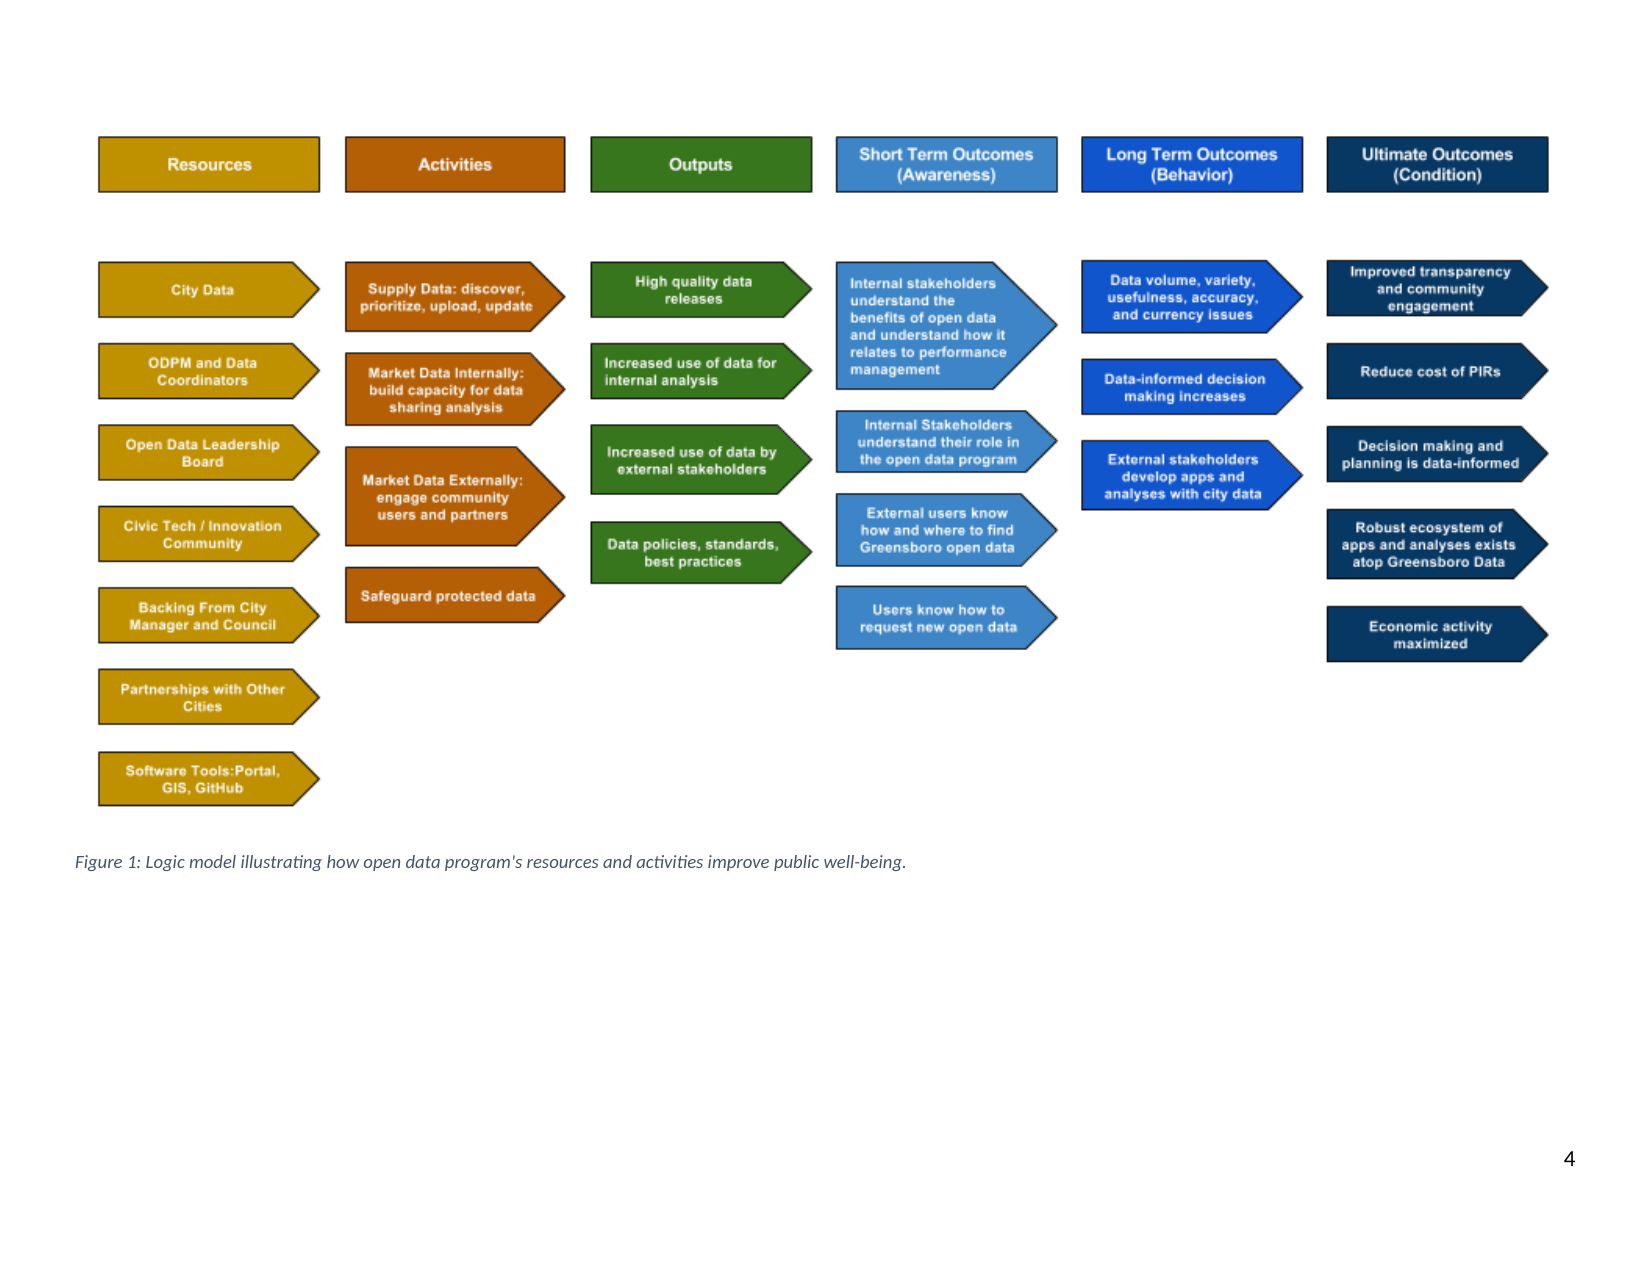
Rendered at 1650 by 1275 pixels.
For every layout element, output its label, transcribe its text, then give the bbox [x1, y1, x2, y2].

picture [75, 75, 1563, 830]
